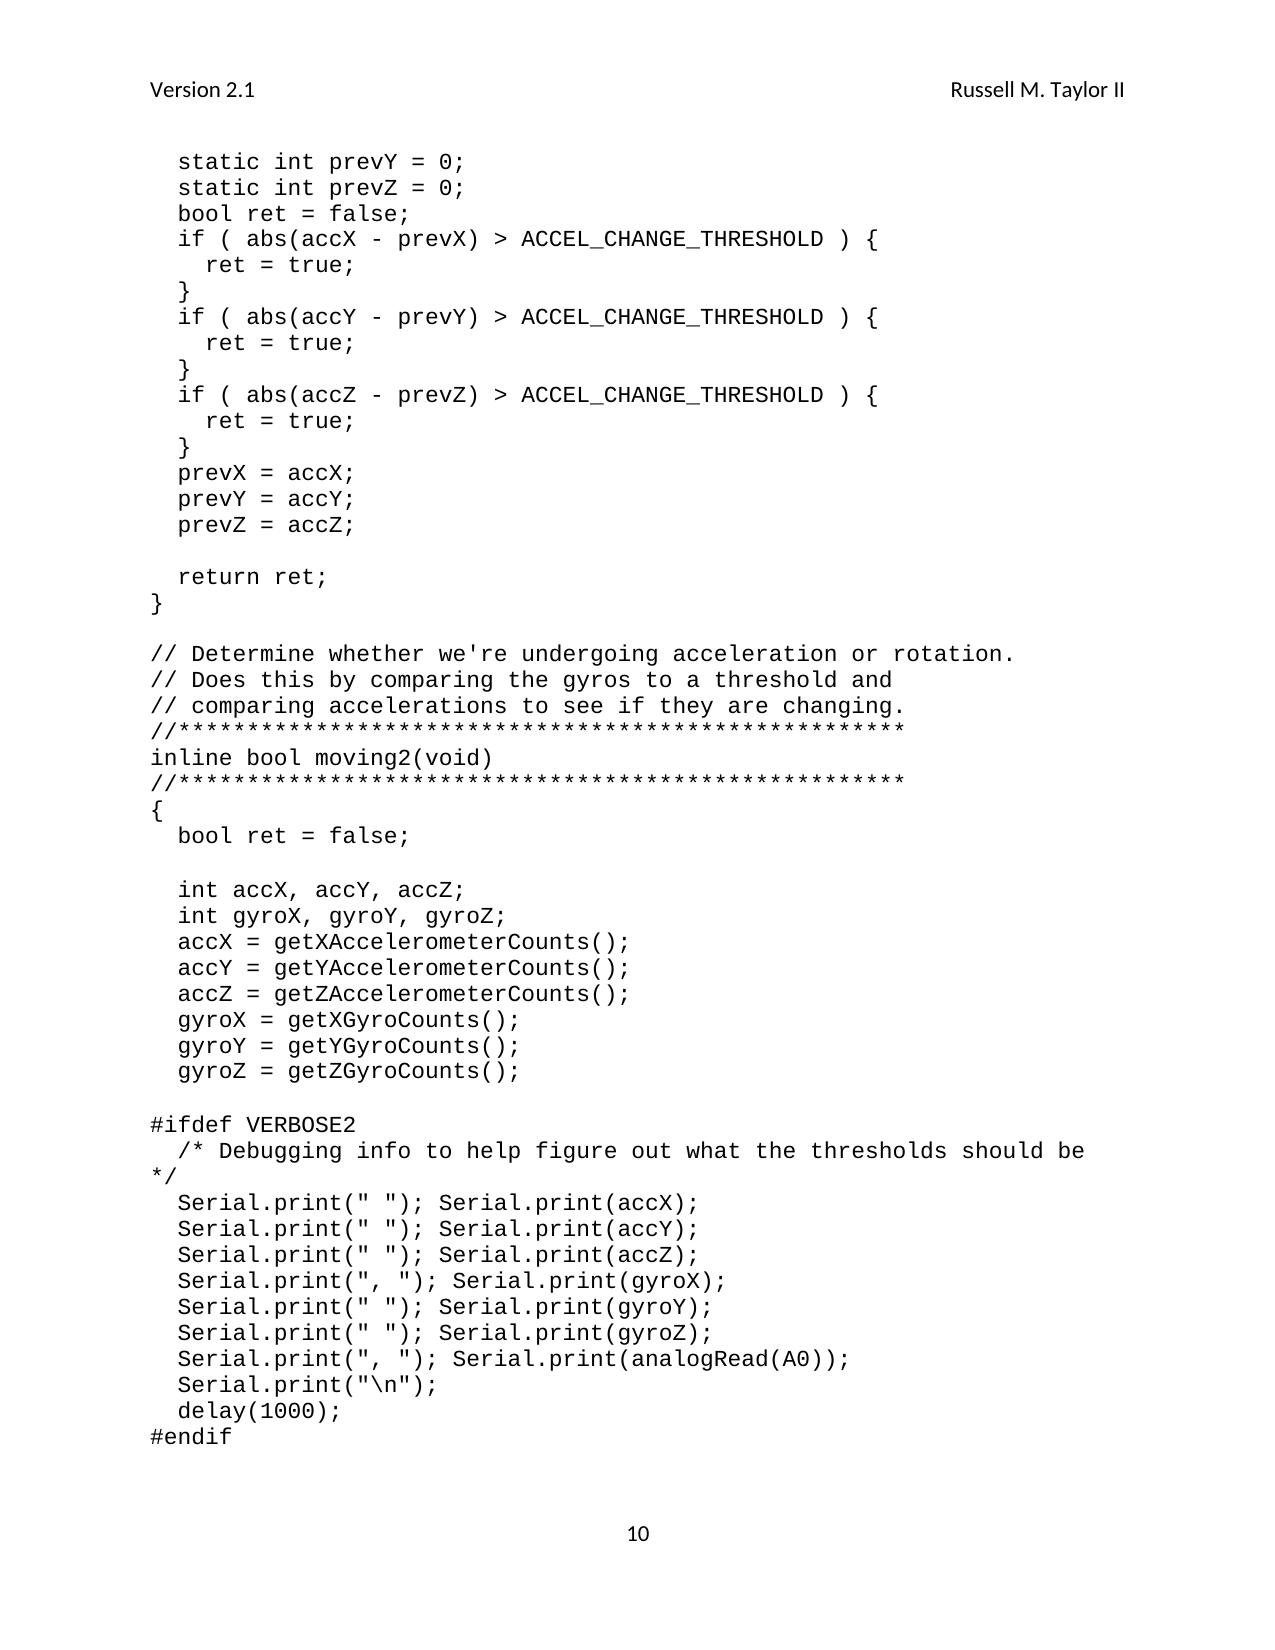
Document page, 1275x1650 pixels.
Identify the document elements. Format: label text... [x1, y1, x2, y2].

text gyroX = getXGyroCounts(); [150, 1008, 1125, 1034]
text if ( abs(accX - prevX) > ACCEL_CHANGE_THRESHOLD ) { [150, 228, 1125, 254]
text #endif [150, 1425, 1125, 1451]
text } [150, 591, 1125, 617]
text inline bool moving2(void) [150, 747, 1125, 772]
text if ( abs(accZ - prevZ) > ACCEL_CHANGE_THRESHOLD ) { [150, 383, 1125, 409]
text } [150, 357, 1125, 383]
text // Determine whether we're undergoing acceleration or rotation. [150, 643, 1125, 669]
text accY = getYAccelerometerCounts(); [150, 956, 1125, 982]
text Serial.print(" "); Serial.print(accY); [150, 1218, 1125, 1243]
text prevY = accY; [150, 487, 1125, 513]
text /* Debugging info to help figure out what the thresholds should be */ [150, 1140, 1125, 1192]
text delay(1000); [150, 1399, 1125, 1425]
text Serial.print(" "); Serial.print(gyroY); [150, 1295, 1125, 1321]
text ret = true; [150, 409, 1125, 435]
text accZ = getZAccelerometerCounts(); [150, 982, 1125, 1008]
text Serial.print(" "); Serial.print(gyroZ); [150, 1321, 1125, 1347]
text bool ret = false; [150, 202, 1125, 228]
text Serial.print(" "); Serial.print(accZ); [150, 1243, 1125, 1269]
text } [150, 435, 1125, 461]
text if ( abs(accY - prevY) > ACCEL_CHANGE_THRESHOLD ) { [150, 306, 1125, 332]
text Serial.print(", "); Serial.print(analogRead(A0)); [150, 1347, 1125, 1373]
text //***************************************************** [150, 721, 1125, 747]
text // comparing accelerations to see if they are changing. [150, 695, 1125, 721]
text static int prevY = 0; [150, 150, 1125, 176]
text Serial.print(", "); Serial.print(gyroX); [150, 1269, 1125, 1295]
text ret = true; [150, 254, 1125, 280]
text static int prevZ = 0; [150, 176, 1125, 202]
text int accX, accY, accZ; [150, 878, 1125, 904]
text int gyroX, gyroY, gyroZ; [150, 904, 1125, 930]
text #ifdef VERBOSE2 [150, 1114, 1125, 1140]
text gyroZ = getZGyroCounts(); [150, 1060, 1125, 1086]
text Serial.print("\n"); [150, 1373, 1125, 1399]
text //***************************************************** [150, 772, 1125, 798]
text prevZ = accZ; [150, 513, 1125, 539]
text Serial.print(" "); Serial.print(accX); [150, 1192, 1125, 1218]
text accX = getXAccelerometerCounts(); [150, 930, 1125, 956]
text { [150, 798, 1125, 824]
text ret = true; [150, 332, 1125, 357]
text return ret; [150, 565, 1125, 591]
text gyroY = getYGyroCounts(); [150, 1034, 1125, 1060]
text prevX = accX; [150, 461, 1125, 487]
text // Does this by comparing the gyros to a threshold and [150, 669, 1125, 695]
text } [150, 280, 1125, 306]
text bool ret = false; [150, 824, 1125, 850]
